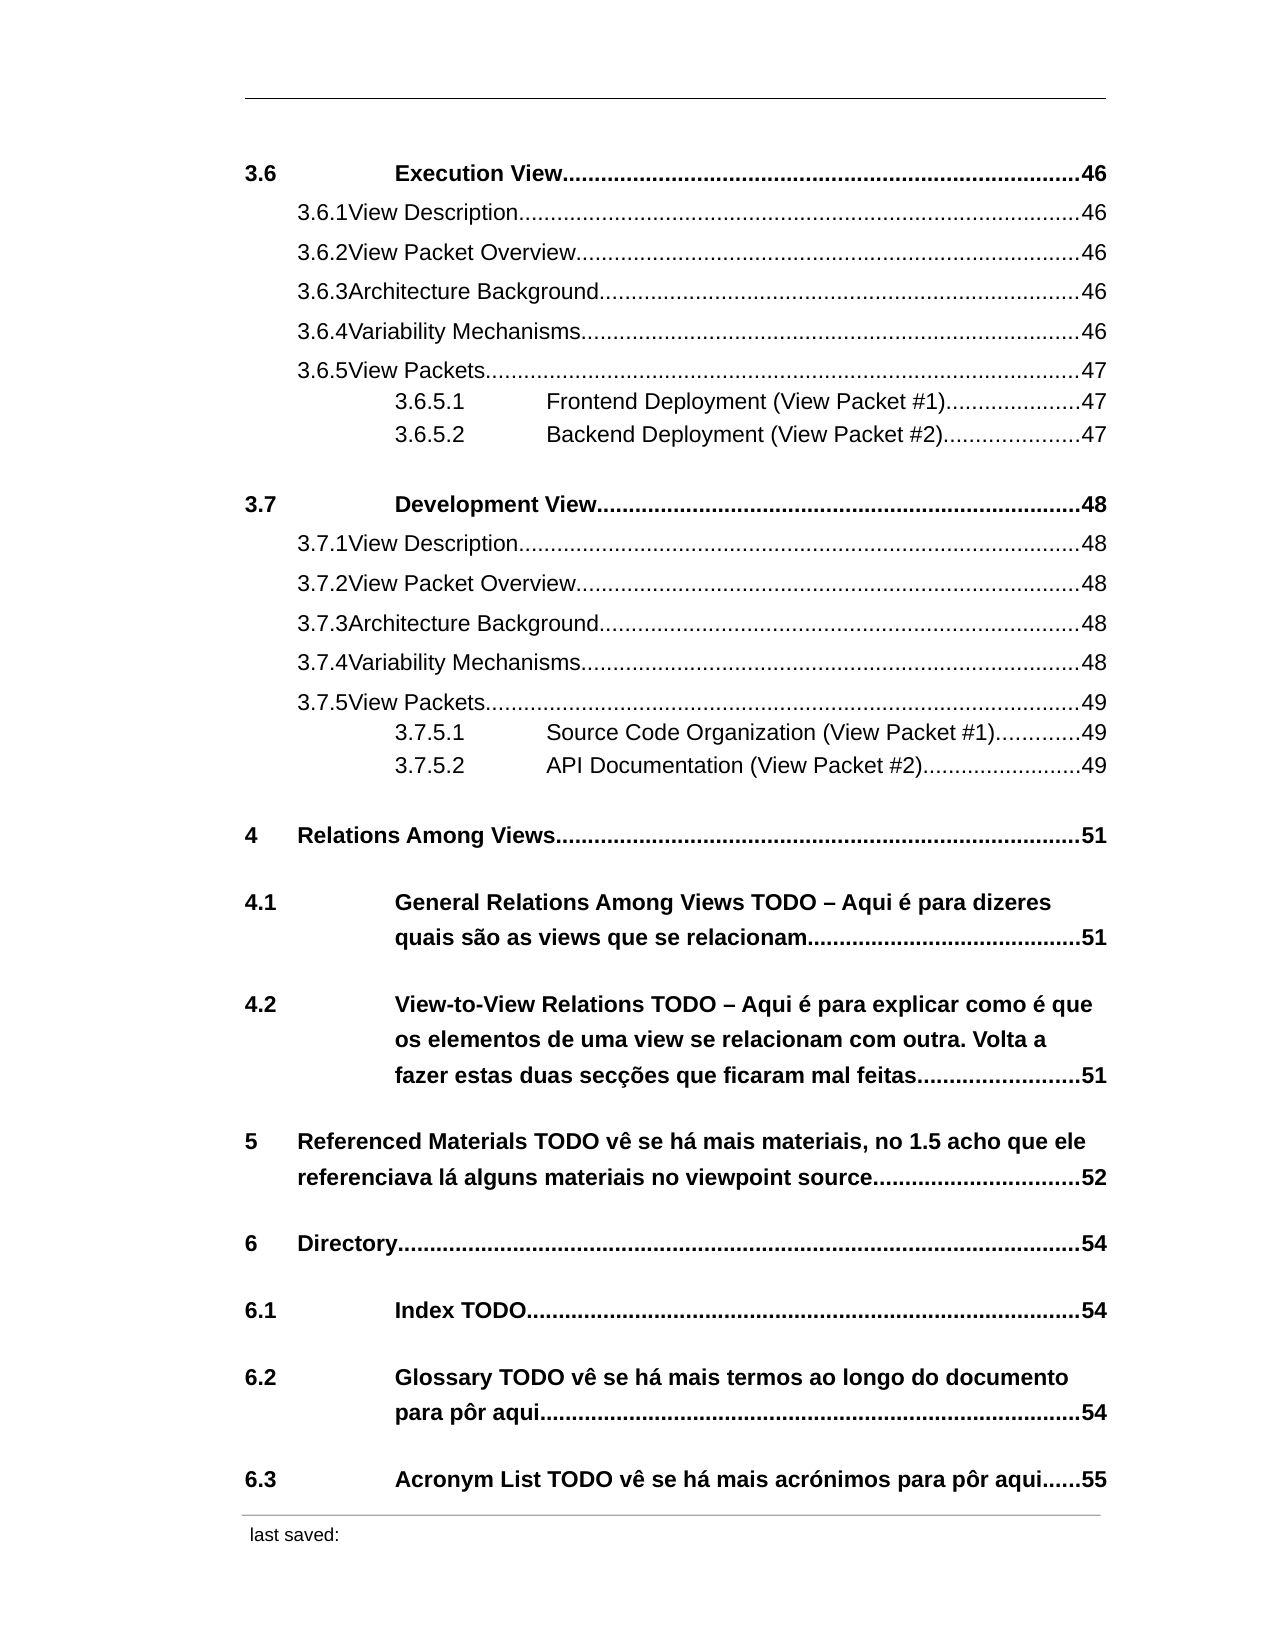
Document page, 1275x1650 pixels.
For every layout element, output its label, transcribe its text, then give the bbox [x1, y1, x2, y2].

text 6.3 Acronym List TODO vê se há mais acrónimos para pôr aqui 55 [244, 1457, 1106, 1492]
text 3.6.2 View Packet Overview 46 [297, 236, 1106, 265]
text 6 Directory 54 [244, 1221, 1106, 1257]
text 3.7.4 Variability Mechanisms 48 [297, 646, 1106, 676]
text 3.7.1 View Description 48 [297, 528, 1106, 557]
text 4 Relations Among Views 51 [244, 813, 1106, 848]
text 3.6.5.1 Frontend Deployment (View Packet #1) 47 [394, 386, 1106, 415]
text 3.6 Execution View 46 [244, 151, 1106, 186]
text 3.6.4 Variability Mechanisms 46 [297, 315, 1106, 344]
text 5 Referenced Materials TODO vê se há mais materiais, no 1.5 acho que ele referenciava lá alguns materiais no viewpoint source 52 [244, 1119, 1106, 1190]
text 6.1 Index TODO 54 [244, 1288, 1106, 1323]
text 3.7.5 View Packets 49 [297, 686, 1106, 715]
text 3.6.5.2 Backend Deployment (View Packet #2) 47 [394, 419, 1106, 448]
text 3.7.5.1 Source Code Organization (View Packet #1) 49 [394, 717, 1106, 746]
text 3.6.5 View Packets 47 [297, 355, 1106, 384]
text 3.7.3 Architecture Background 48 [297, 607, 1106, 636]
text 4.1 General Relations Among Views TODO – Aqui é para dizeres quais são as views que se relacionam 51 [244, 880, 1106, 951]
text 6.2 Glossary TODO vê se há mais termos ao longo do documento para pôr aqui 54 [244, 1355, 1106, 1426]
text 3.6.3 Architecture Background 46 [297, 276, 1106, 305]
text 3.7.2 View Packet Overview 48 [297, 567, 1106, 596]
text 3.7 Development View 48 [244, 482, 1106, 517]
text 3.7.5.2 API Documentation (View Packet #2) 49 [394, 751, 1106, 780]
text 3.6.1 View Description 46 [297, 196, 1106, 226]
text 4.2 View-to-View Relations TODO – Aqui é para explicar como é que os elementos de uma view se relacionam com outra. Volta a fazer estas duas secções que ficaram mal feitas 51 [244, 982, 1106, 1088]
